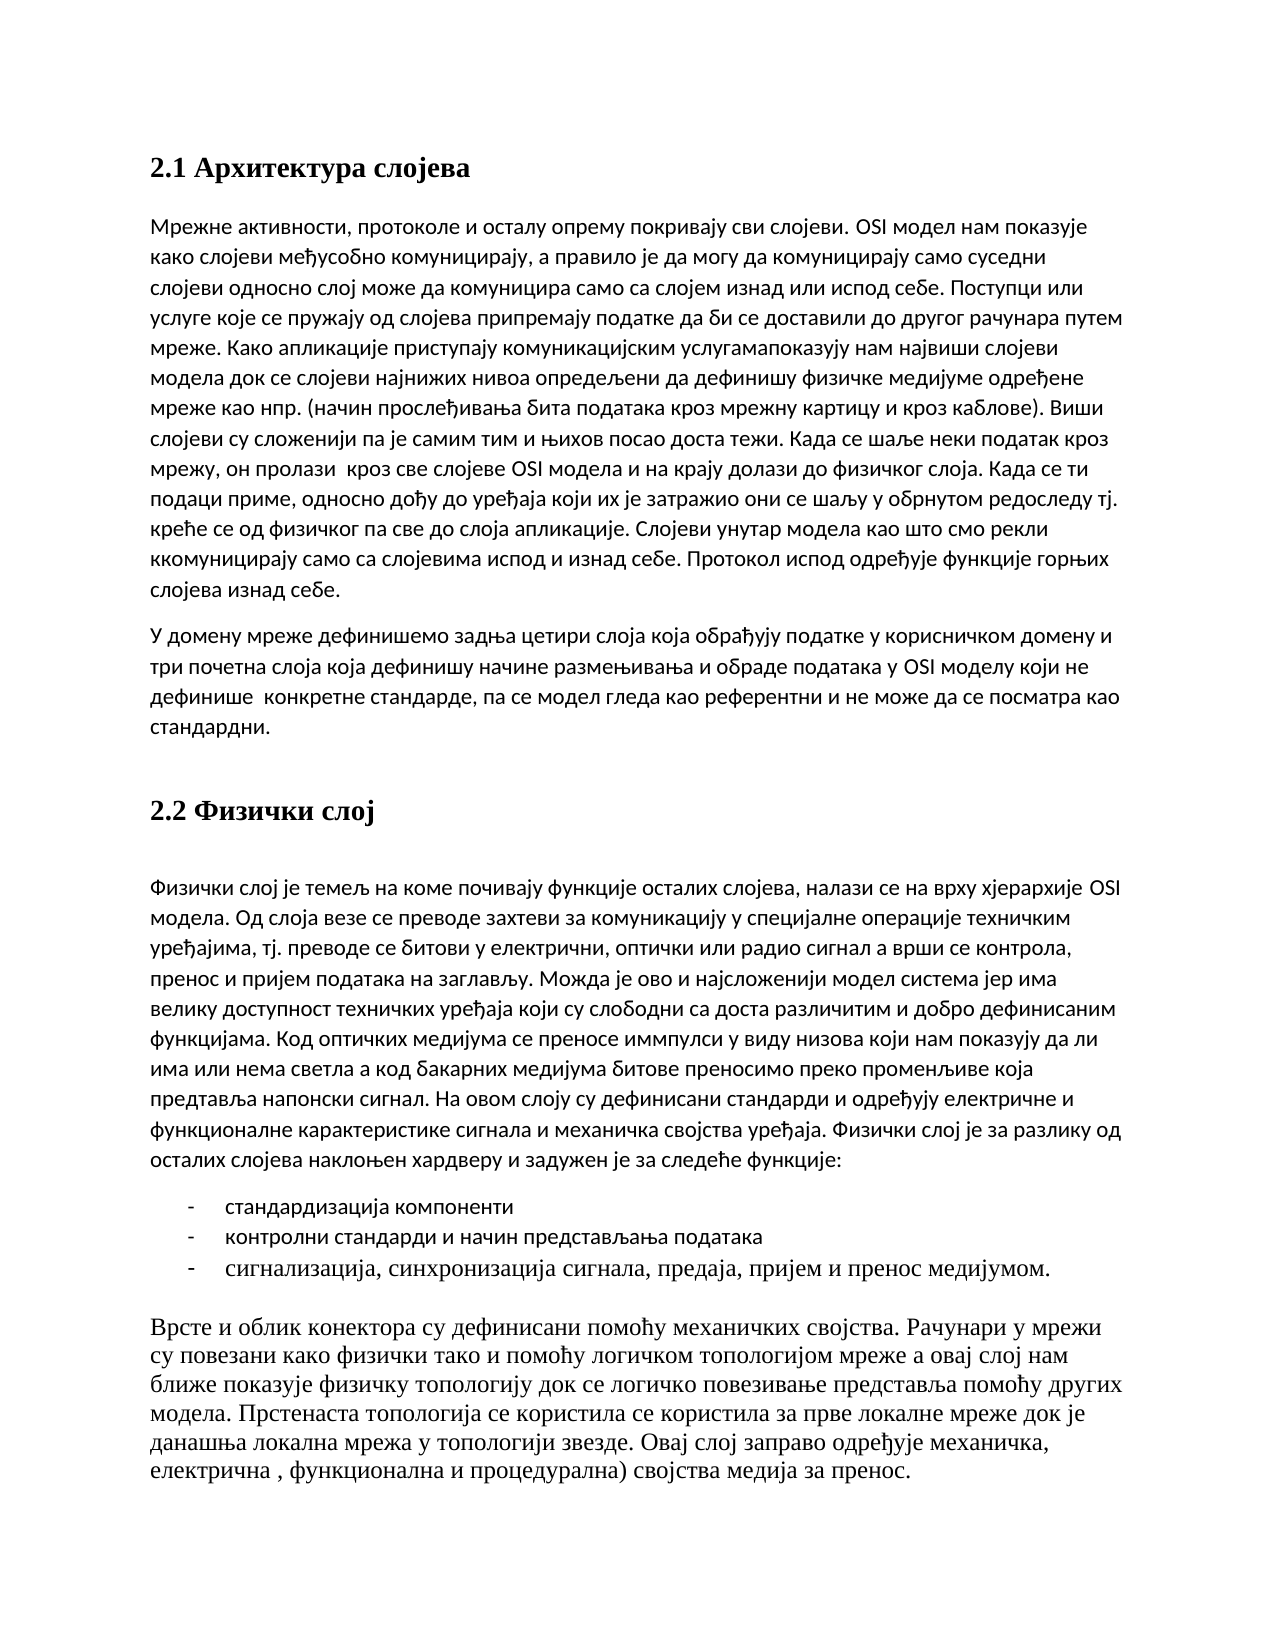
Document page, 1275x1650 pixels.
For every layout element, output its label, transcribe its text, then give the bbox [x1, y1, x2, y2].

list сигнализација, синхронизација сигнала, предаја, пријем и пренос медијумом. [187, 1252, 1125, 1283]
text Мрежне активности, протоколе и осталу опрему покривају сви слојеви. OSI модел нам показује како слојеви међусобно комуницирају, а правило је да могу да комуницирају само суседни слојеви односно слој може да комуницира само са слојем изнад или испод себе. Поступци или услуге које се пружају од слојева припремају податке да би се доставили до другог рачунара путем мреже. Како апликације приступају комуникацијским услугамапоказују нам највиши слојеви модела док се слојеви најнижих нивоа опредељени да дефинишу физичке медијуме одређене мреже као нпр. (начин прослеђивања бита података кроз мрежну картицу и кроз каблове). Виши слојеви су сложенији па је самим тим и њихов посао доста тежи. Када се шаље неки податак кроз мрежу, он пролази кроз све слојеве OSI модела и на крају долази до физичког слоја. Када се ти подаци приме, односно дођу до уређаја који их је затражио они се шаљу у обрнутом редоследу тј. креће се од физичког па све до слоја апликације. Слојеви унутар модела као што смо рекли ккомуницирају само са слојевима испод и изнад себе. Протокол испод одређује функције горњих слојева изнад себе. [150, 212, 1125, 603]
list контролни стандарди и начин представљања података [187, 1222, 1125, 1250]
text 2.2 Физички слој [150, 793, 1125, 826]
text 2.1 Архитектура слојева [150, 150, 1125, 183]
text У домену мреже дефинишемо задња цетири слоја која обрађују податке у корисничком домену и три почетна слоја која дефинишу начине размењивања и обраде података у OSI моделу који не дефинише конкретне стандарде, па се модел гледа као референтни и не може да се посматра као стандардни. [150, 622, 1125, 740]
text Врсте и облик конектора су дефинисани помоћу механичких својства. Рачунари у мрежи су повезани како физички тако и помоћу логичком топологијом мреже а овај слој нам ближе показује физичку топологију док се логичко повезивање представља помоћу других модела. Прстенаста топологија се користила се користила за прве локалне мреже док је данашња локална мрежа у топологији звезде. Овај слој заправо одређује механичка, електрична , функционална и процедурална) својства медија за пренос. [150, 1312, 1125, 1484]
list стандардизација компоненти [187, 1192, 1125, 1220]
text Физички слој је темељ на коме почивају функције осталих слојева, налази се на врху хјерархије OSI модела. Од слоја везе се преводе захтеви за комуникацију у специјалне операције техничким уређајима, тј. преводе се битови у електрични, оптички или радио сигнал а врши се контрола, пренос и пријем података на заглављу. Можда је ово и најсложенији модел система јер има велику доступност техничких уређаја који су слободни са доста различитим и добро дефинисаним функцијама. Код оптичких медијума се преносе иммпулси у виду низова који нам показују да ли има или нема светла а код бакарних медијума битове преносимо преко променљиве која предтавља напонски сигнал. На овом слоју су дефинисани стандарди и одређују електричне и функционалне карактеристике сигнала и механичка својства уређаја. Физички слој је за разлику од осталих слојева наклоњен хардверу и задужен је за следеће функције: [150, 873, 1125, 1173]
